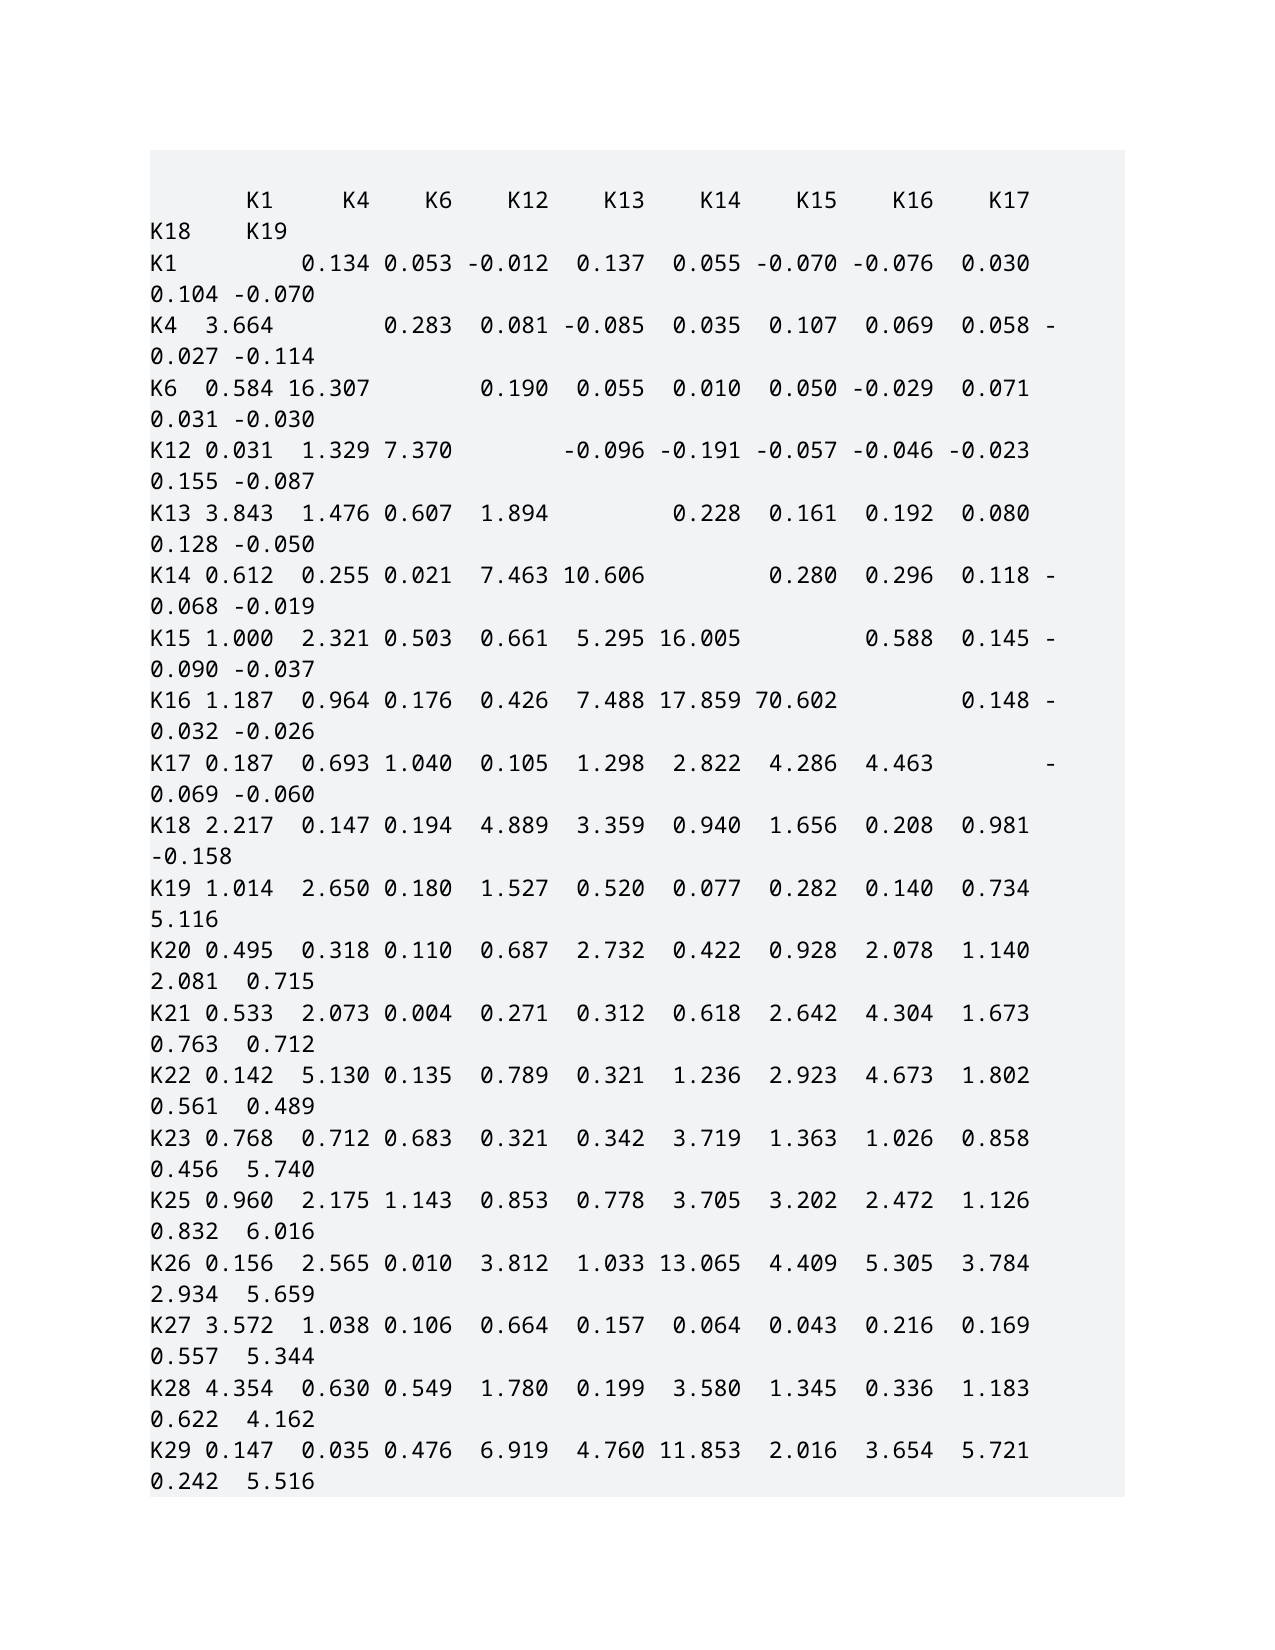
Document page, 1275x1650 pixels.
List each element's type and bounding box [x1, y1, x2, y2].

text [150, 150, 1125, 1497]
